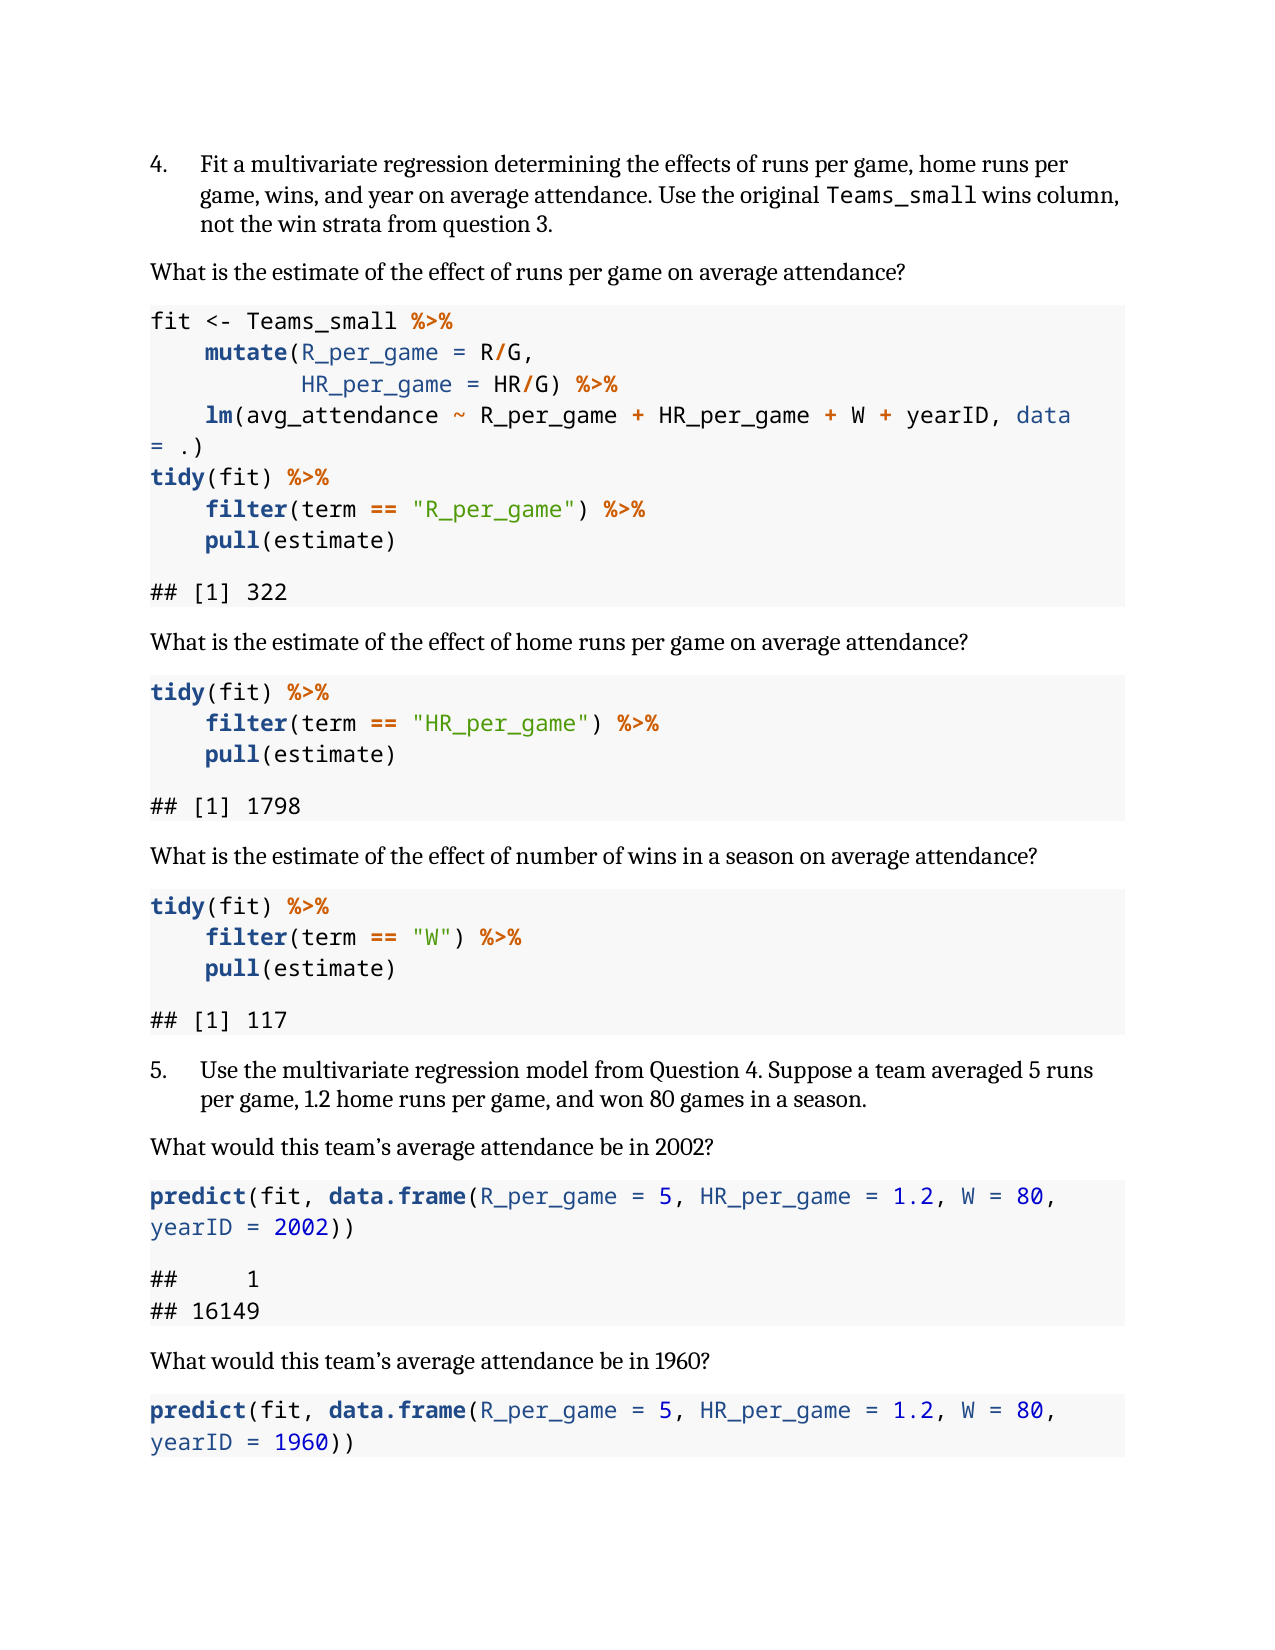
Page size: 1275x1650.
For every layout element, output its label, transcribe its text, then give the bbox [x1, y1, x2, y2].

text ## [1] 322 [150, 576, 1125, 607]
text What would this team’s average attendance be in 2002? [150, 1132, 1125, 1161]
text tidy(fit) %>% filter(term == "HR_per_game") %>% pull(estimate) [329, 675, 1125, 769]
text predict(fit, data.frame(R_per_game = 5, HR_per_game = 1.2, W = 80, yearID = 1960)) [356, 1394, 1125, 1457]
text ## [1] 117 [150, 1004, 1125, 1035]
text predict(fit, data.frame(R_per_game = 5, HR_per_game = 1.2, W = 80, yearID = 2002)) [356, 1180, 1125, 1242]
text ## 1 ## 16149 [150, 1263, 1125, 1326]
list Fit a multivariate regression determining the effects of runs per game, home runs per game, wins, and year on average attendance. Use the original Teams_small wins column, not the win strata from question 3. [150, 150, 1125, 239]
text What is the estimate of the effect of home runs per game on average attendance? [150, 628, 1125, 657]
text ## [1] 1798 [150, 790, 1125, 821]
text What would this team’s average attendance be in 1960? [150, 1347, 1125, 1375]
list Use the multivariate regression model from Question 4. Suppose a team averaged 5 runs per game, 1.2 home runs per game, and won 80 games in a season. [150, 1056, 1125, 1114]
text tidy(fit) %>% filter(term == "W") %>% pull(estimate) [150, 889, 1125, 983]
text What is the estimate of the effect of number of wins in a season on average attendance? [150, 842, 1125, 871]
text fit <- Teams_small %>% mutate(R_per_game = R/G, HR_per_game = HR/G) %>% lm(avg_attendance ~ R_per_game + HR_per_game + W + yearID, data = .) tidy(fit) %>% filter(term == "R_per_game") %>% pull(estimate) [150, 305, 1125, 555]
text What is the estimate of the effect of runs per game on average attendance? [150, 257, 1125, 286]
